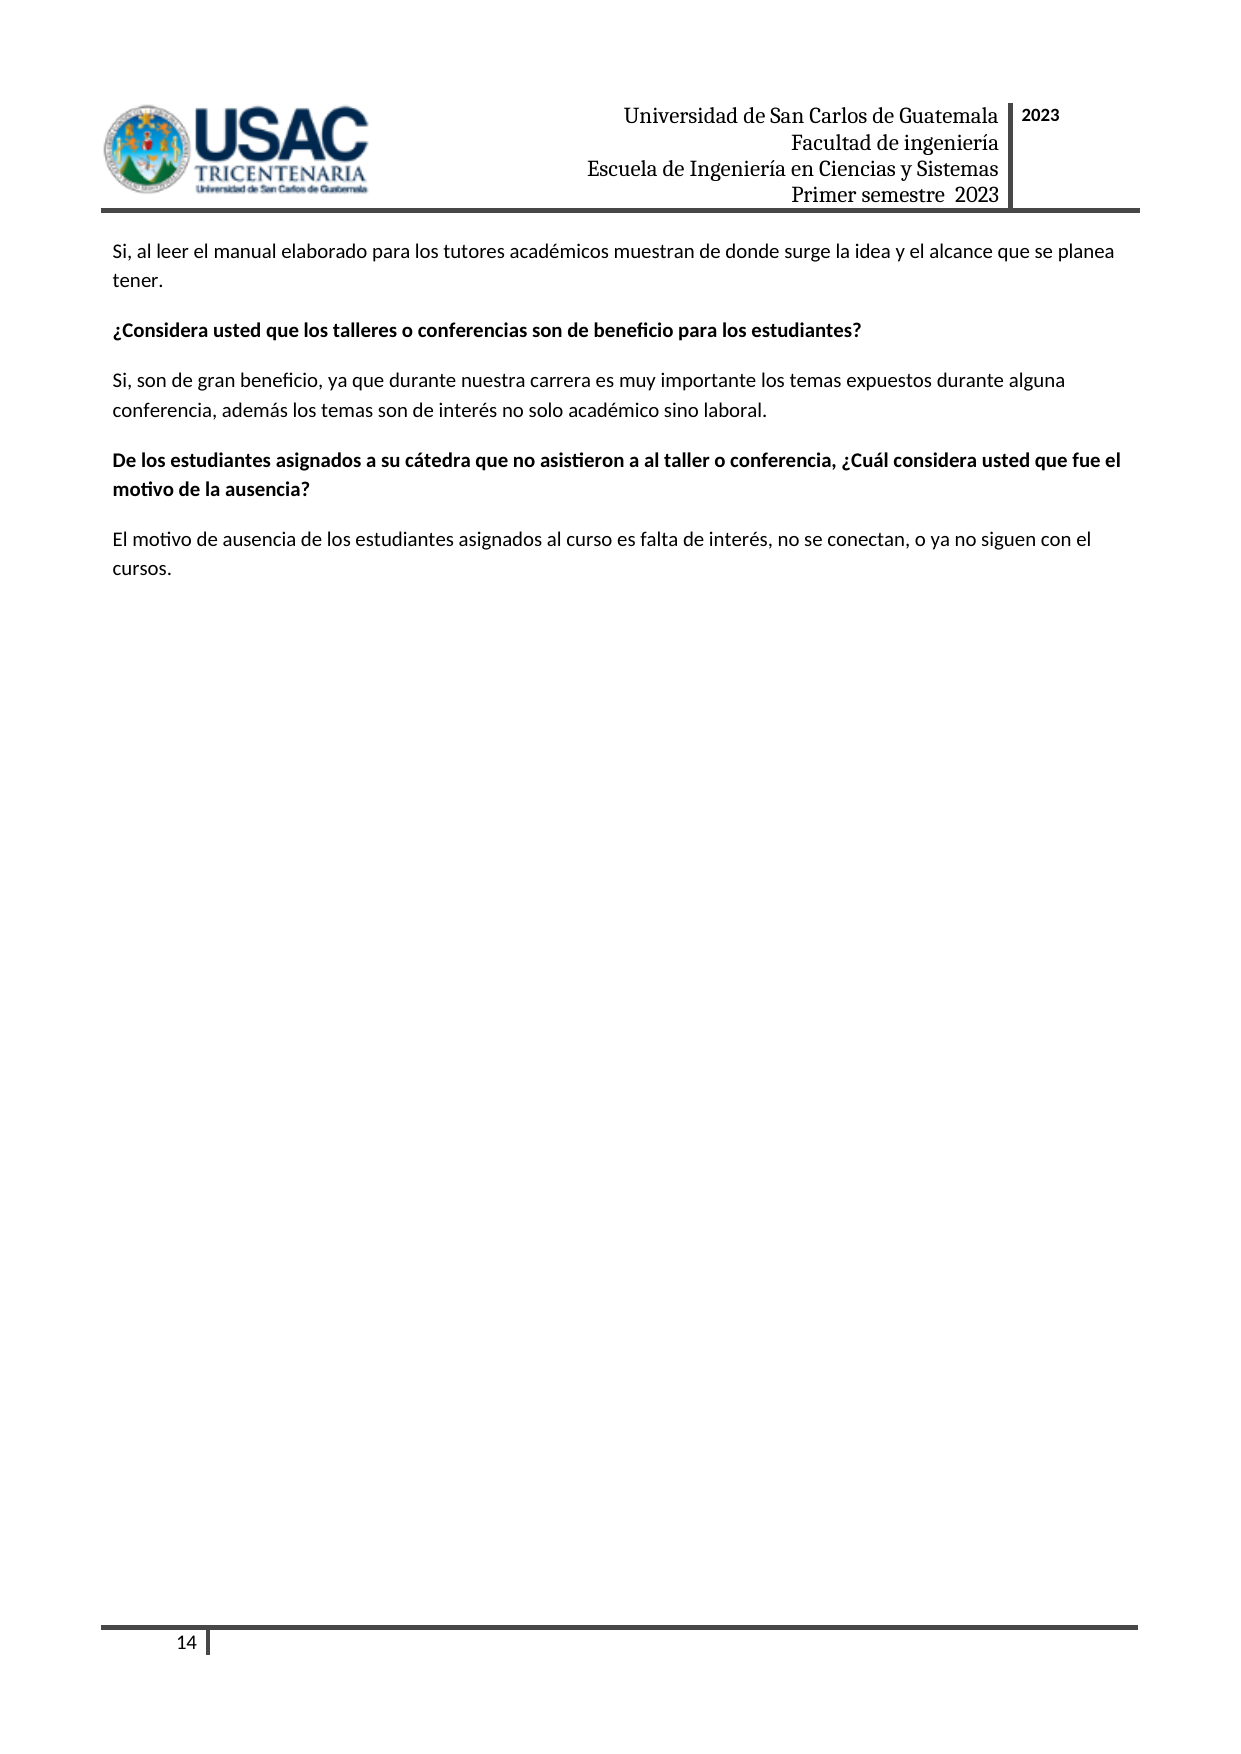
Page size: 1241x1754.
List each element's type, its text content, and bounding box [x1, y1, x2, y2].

text El motivo de ausencia de los estudiantes asignados al curso es falta de interés, no se conectan, o ya no siguen con el cursos. [112, 526, 1128, 581]
picture [96, 103, 380, 199]
text Si, son de gran beneficio, ya que durante nuestra carrera es muy importante los temas expuestos durante alguna conferencia, además los temas son de interés no solo académico sino laboral. [112, 368, 1128, 422]
text De los estudiantes asignados a su cátedra que no asistieron a al taller o conferencia, ¿Cuál considera usted que fue el motivo de la ausencia? [112, 447, 1128, 501]
text ¿Considera usted que los talleres o conferencias son de beneficio para los estudiantes? [112, 318, 1128, 343]
text Si, al leer el manual elaborado para los tutores académicos muestran de donde surge la idea y el alcance que se planea tener. [112, 238, 1128, 293]
